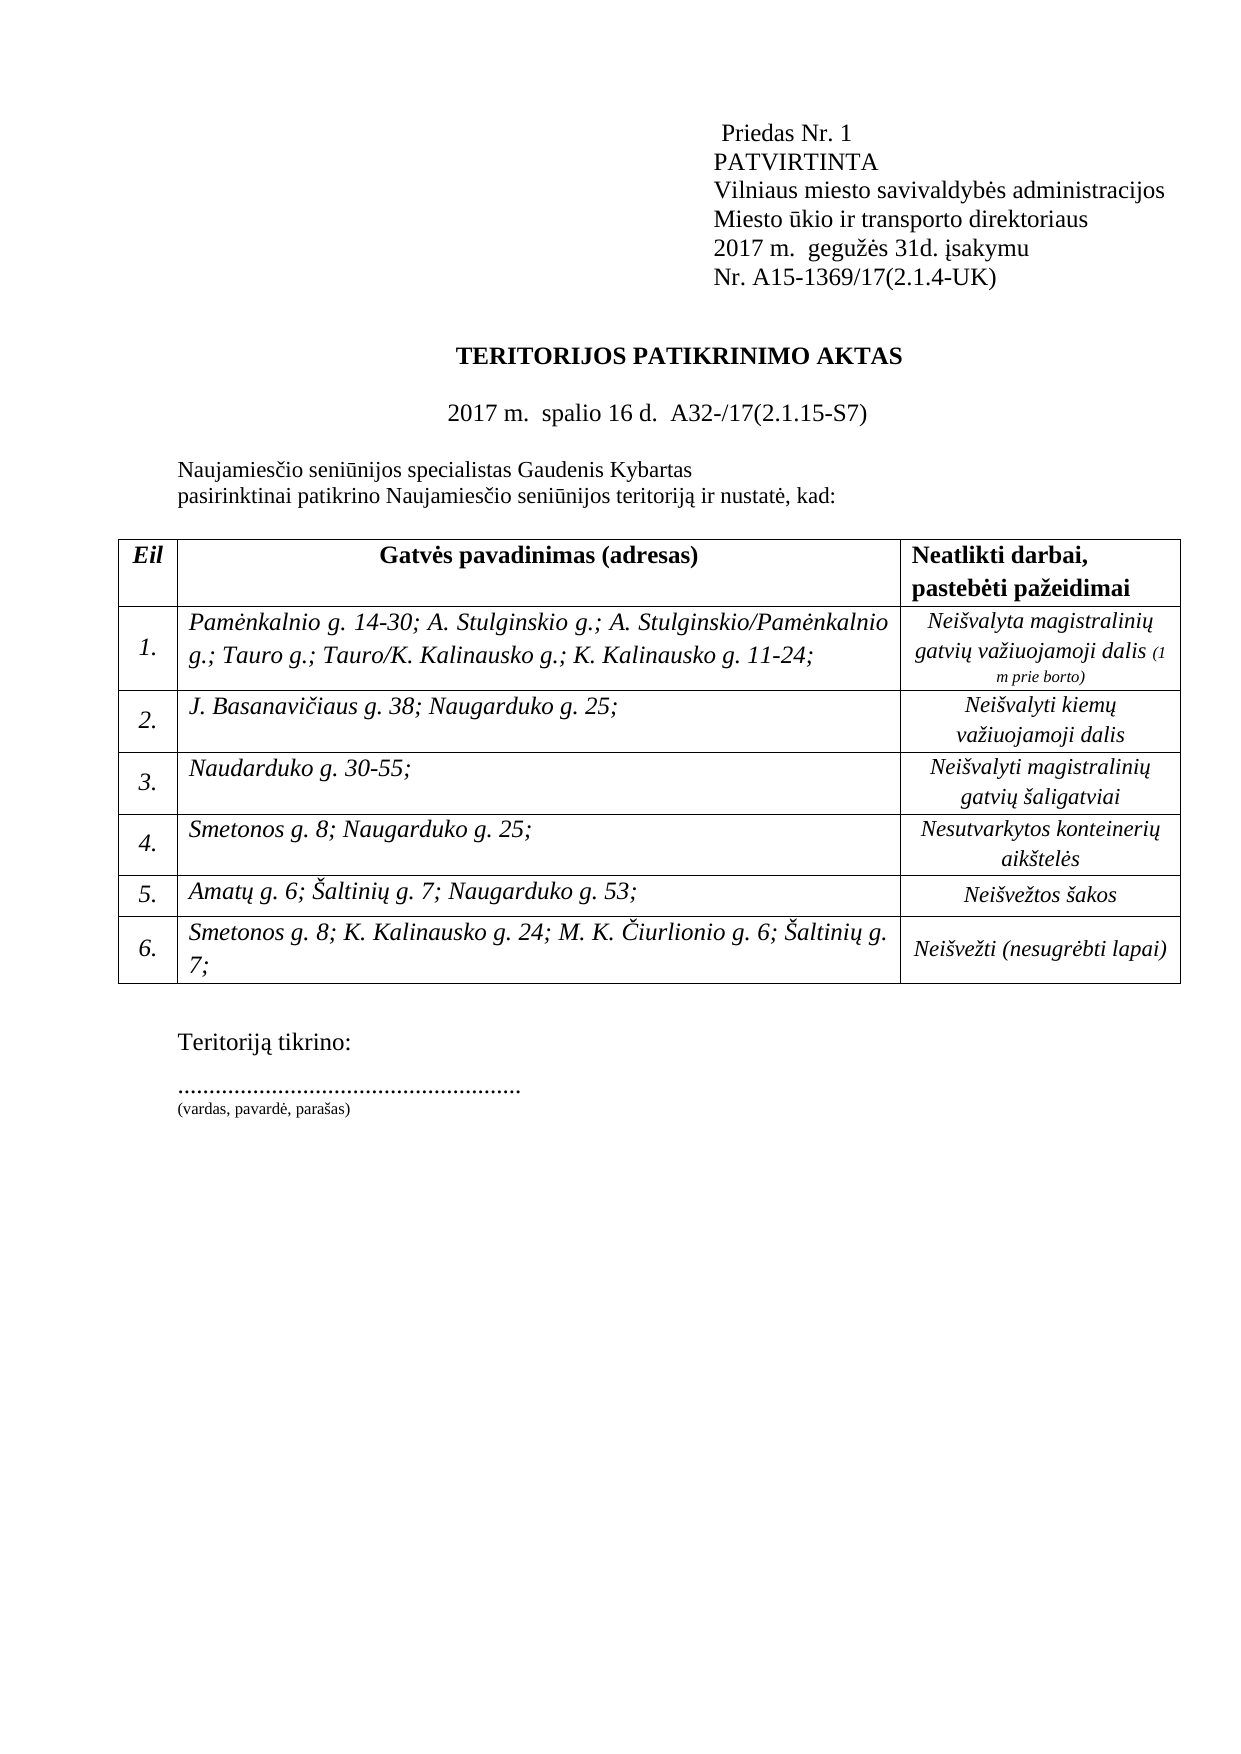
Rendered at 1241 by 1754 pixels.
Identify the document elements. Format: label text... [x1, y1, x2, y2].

table_header Gatvės pavadinimas (adresas) [178, 540, 900, 606]
text 2017 m. spalio 16 d. A32-/17(2.1.15-S7) [447, 398, 1181, 427]
text Naujamiesčio seniūnijos specialistas Gaudenis Kybartas [177, 456, 1181, 482]
text (vardas, pavardė, parašas) [177, 1099, 1181, 1118]
table_cell Nesutvarkytos konteinerių aikštelės [901, 815, 1180, 875]
text Priedas Nr. 1 [177, 118, 1181, 147]
table_cell 6. [119, 917, 177, 983]
table_cell Vilniaus miesto savivaldybės administracijos Miesto ūkio ir transporto direktoriaus [702, 176, 1181, 233]
table_cell 4. [119, 815, 177, 875]
table_cell Pamėnkalnio g. 14-30; A. Stulginskio g.; A. Stulginskio/Pamėnkalnio g.; Tauro g.; Tauro/K. Kalinausko g.; K. Kalinausko g. 11-24; [178, 607, 900, 690]
table_cell Amatų g. 6; Šaltinių g. 7; Naugarduko g. 53; [178, 876, 900, 916]
text pasirinktinai patikrino Naujamiesčio seniūnijos teritoriją ir nustatė, kad: [177, 482, 1181, 509]
table_cell Smetonos g. 8; Naugarduko g. 25; [178, 815, 900, 875]
table_cell 5. [119, 876, 177, 916]
table_cell Neišvalyti kiemų važiuojamoji dalis [901, 691, 1180, 752]
table_header Neatlikti darbai, pastebėti pažeidimai [901, 540, 1180, 606]
text Teritoriją tikrino: [177, 1027, 1181, 1056]
text TERITORIJOS PATIKRINIMO AKTAS [177, 341, 1181, 370]
table_cell 1. [119, 607, 177, 690]
table_cell Neišvalyta magistralinių gatvių važiuojamoji dalis (1 m prie borto) [901, 607, 1180, 690]
table_cell Smetonos g. 8; K. Kalinausko g. 24; M. K. Čiurlionio g. 6; Šaltinių g. 7; [178, 917, 900, 983]
table_cell 2. [119, 691, 177, 752]
table_header PATVIRTINTA [702, 147, 1181, 176]
table_cell Naudarduko g. 30-55; [178, 753, 900, 813]
table_cell Nr. A15-1369/17(2.1.4-UK) [702, 262, 1181, 291]
text ....................................................... [177, 1070, 1181, 1099]
table_cell Neišvežtos šakos [901, 876, 1180, 916]
table_cell J. Basanavičiaus g. 38; Naugarduko g. 25; [178, 691, 900, 752]
table_cell Neišvežti (nesugrėbti lapai) [901, 917, 1180, 983]
table_cell 3. [119, 753, 177, 813]
table_header Eil [119, 540, 177, 606]
table_cell Neišvalyti magistralinių gatvių šaligatviai [901, 753, 1180, 813]
table_cell 2017 m. gegužės 31d. įsakymu [702, 233, 1181, 262]
